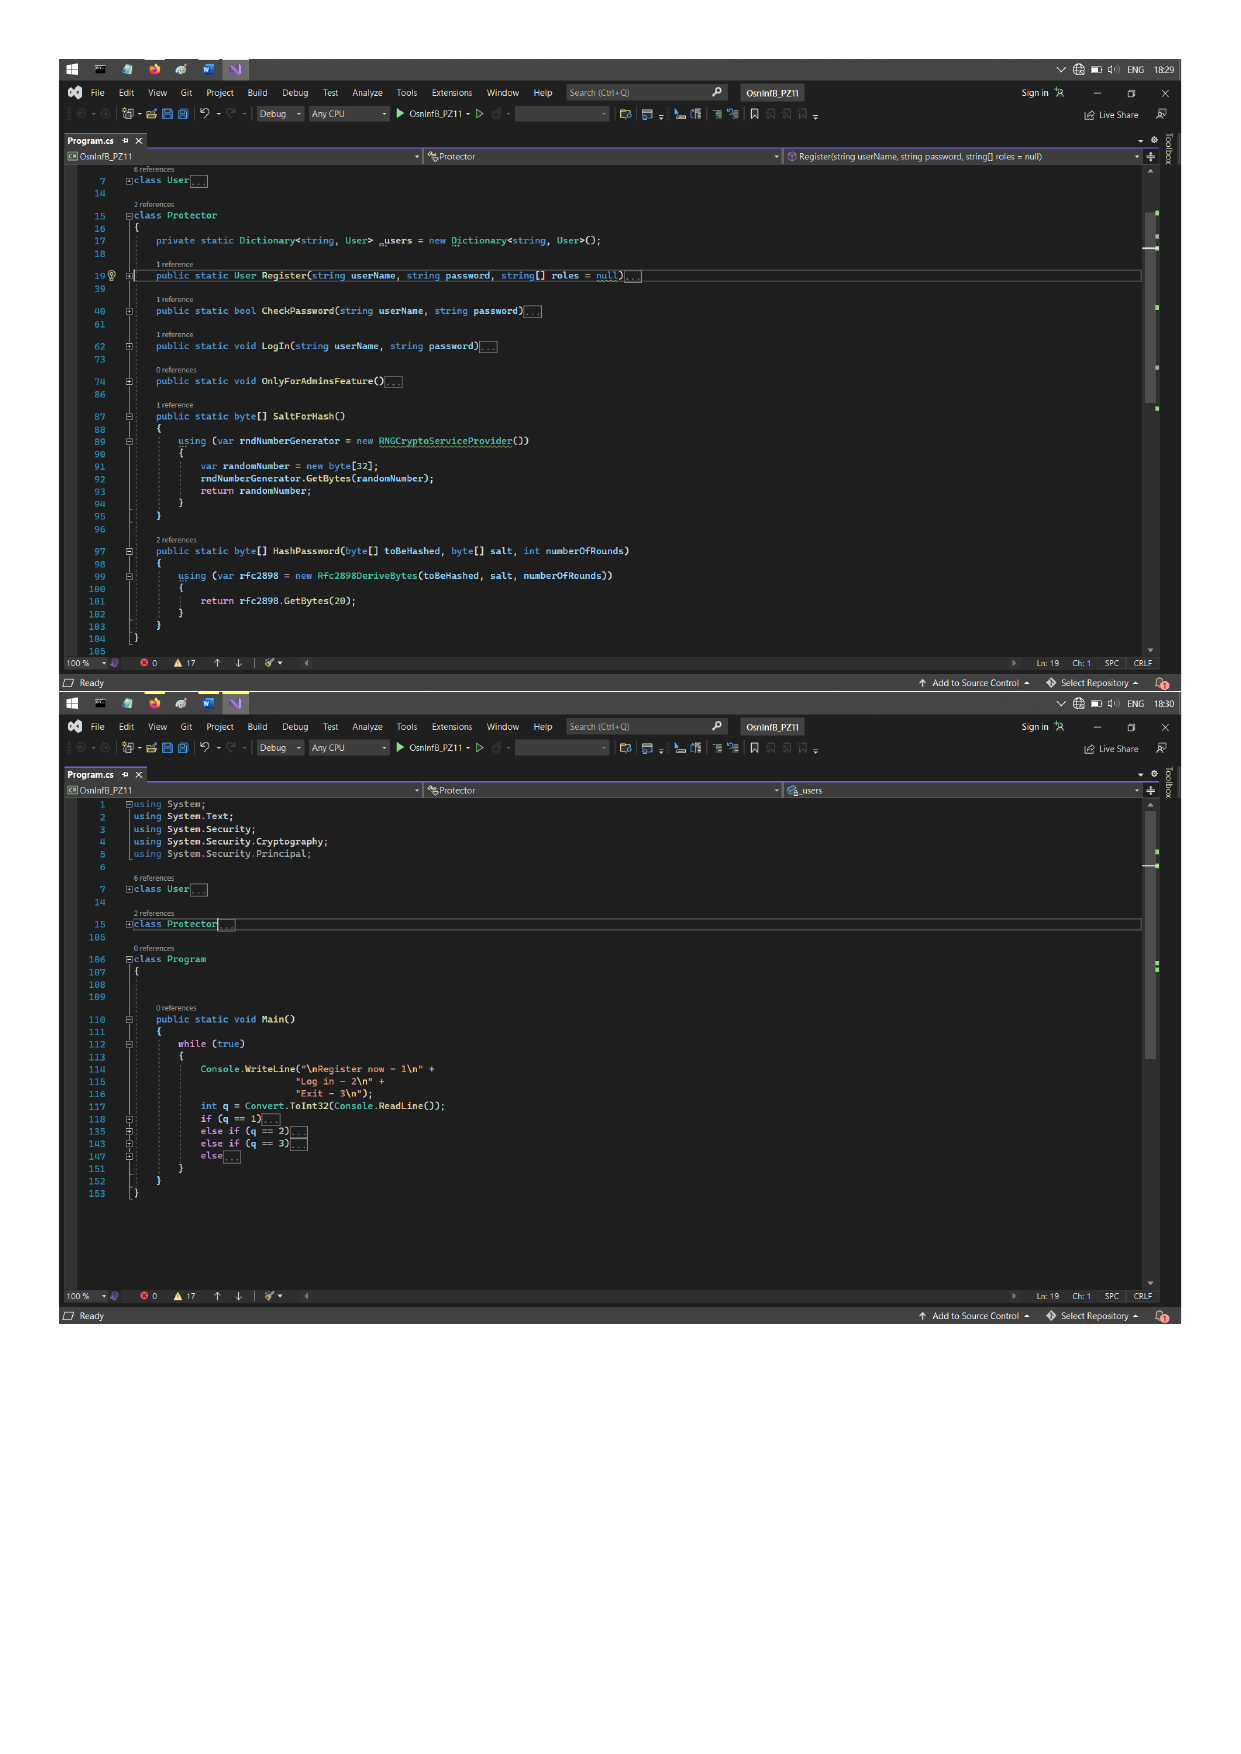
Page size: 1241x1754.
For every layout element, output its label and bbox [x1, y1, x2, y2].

picture [59, 59, 1182, 691]
picture [59, 692, 1182, 1324]
